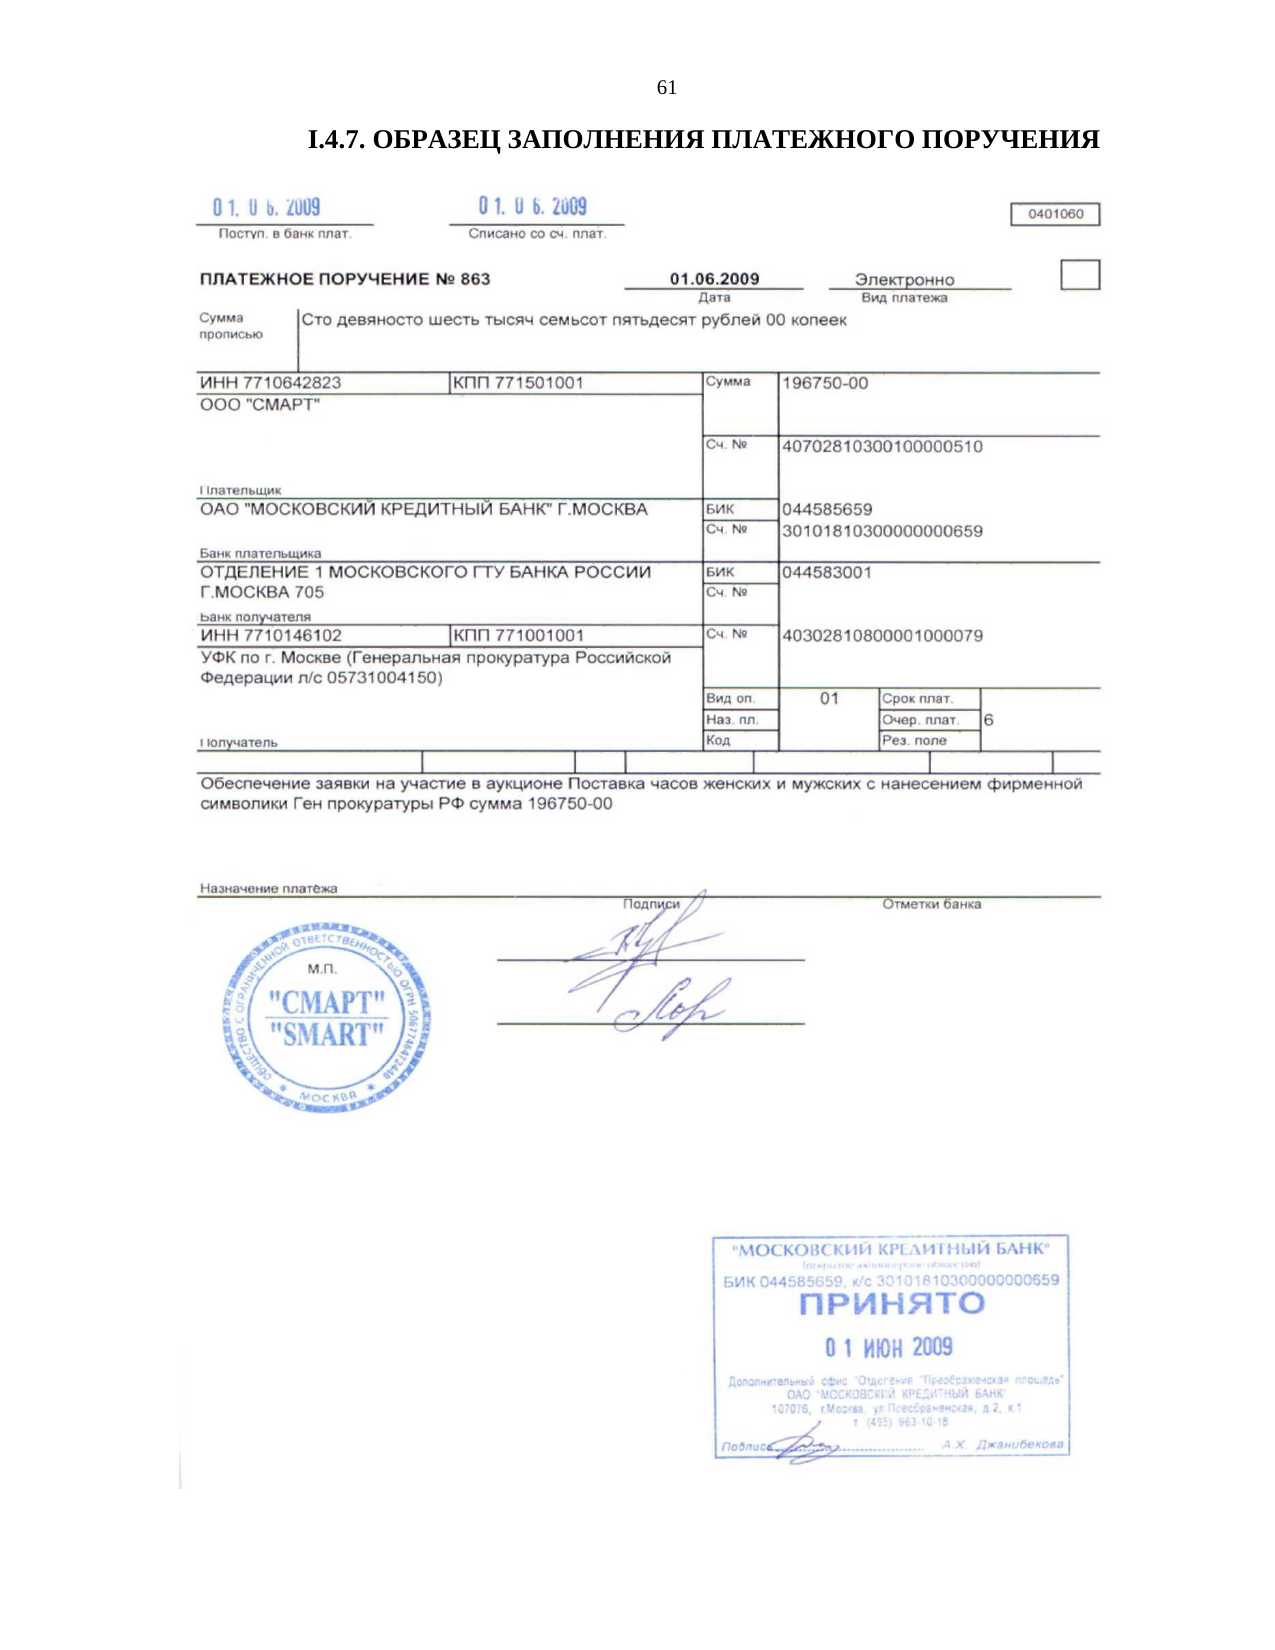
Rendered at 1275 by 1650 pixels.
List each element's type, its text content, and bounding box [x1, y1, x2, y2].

picture [179, 154, 1155, 1489]
